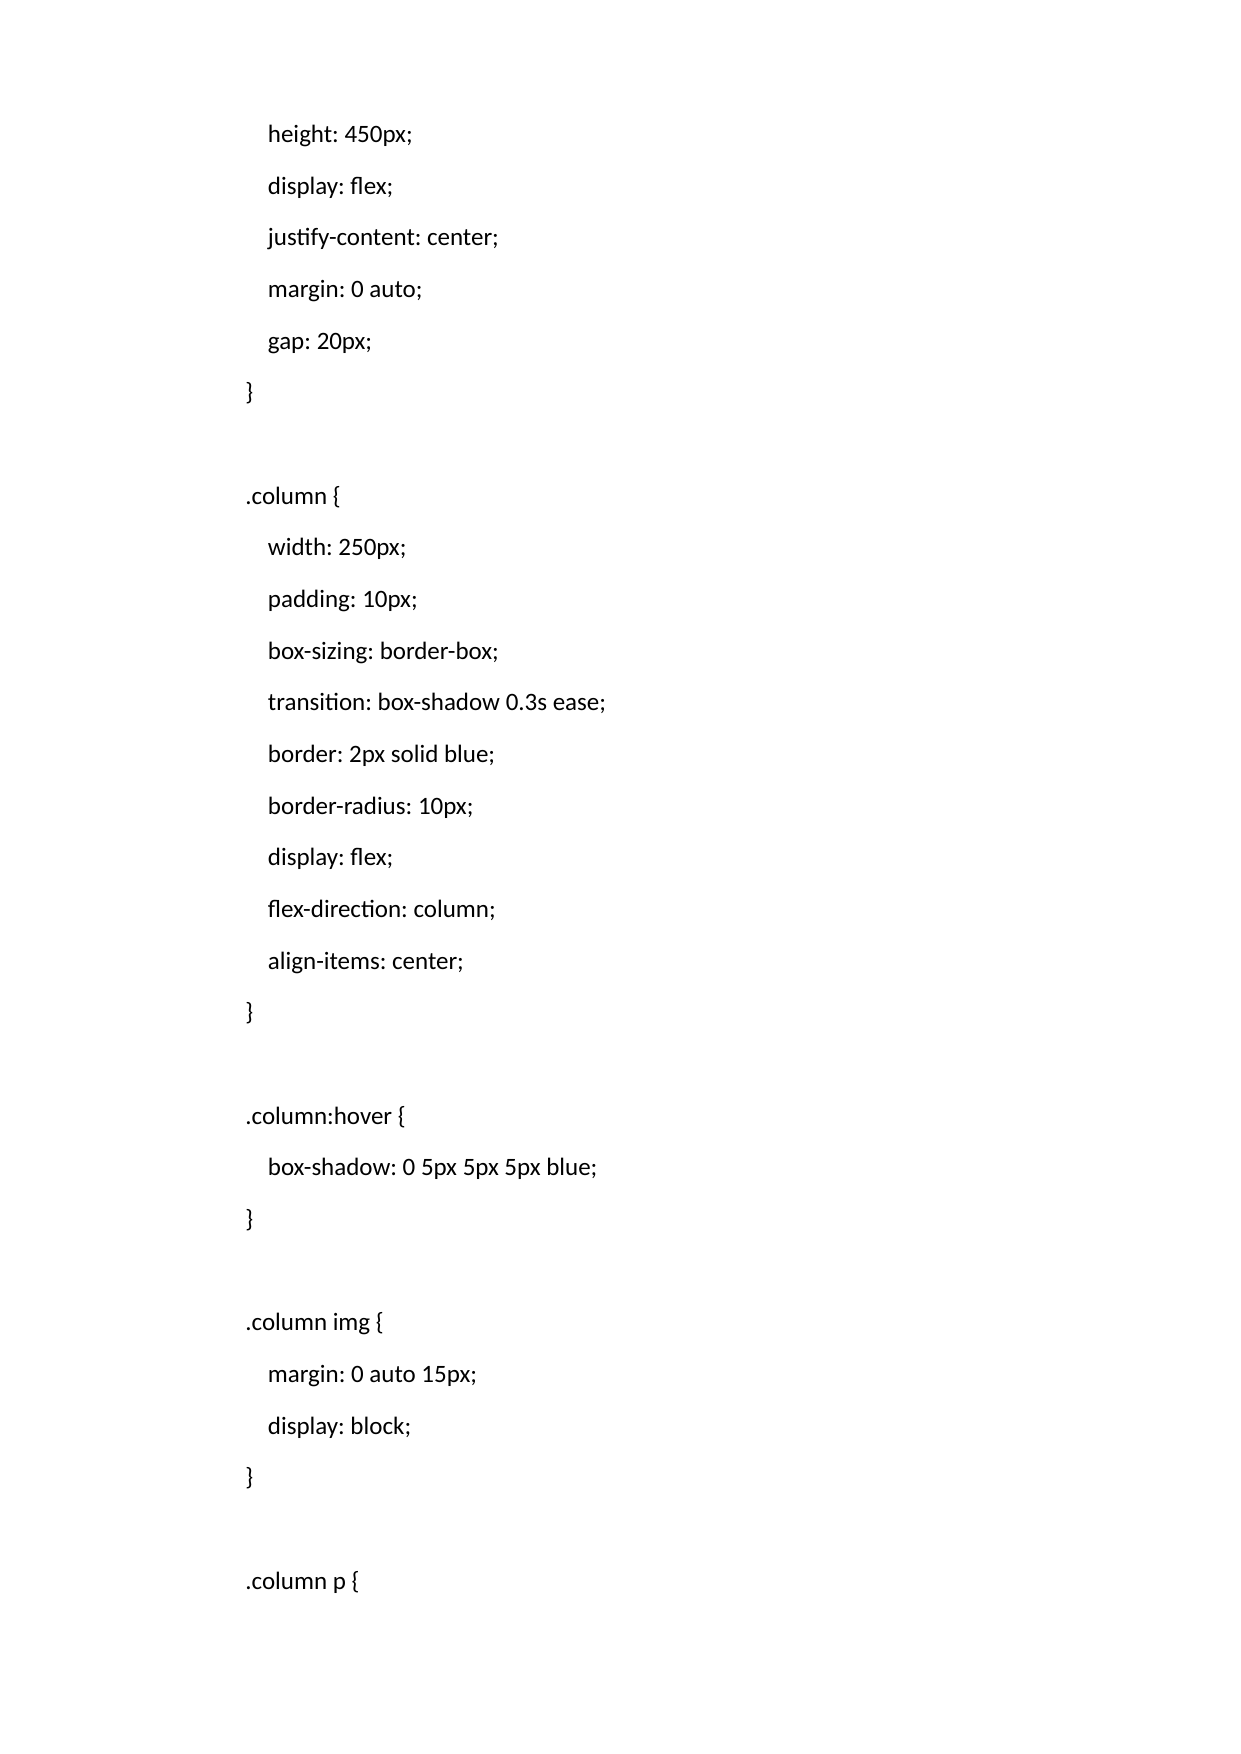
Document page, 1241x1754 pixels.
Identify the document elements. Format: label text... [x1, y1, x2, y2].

text display: flex; [177, 841, 1152, 872]
text } [177, 996, 1152, 1027]
text .column p { [177, 1565, 1152, 1595]
text border: 2px solid blue; [177, 738, 1152, 769]
text width: 250px; [177, 531, 1152, 562]
text transition: box-shadow 0.3s ease; [177, 686, 1152, 717]
text } [177, 1461, 1152, 1492]
text margin: 0 auto 15px; [177, 1358, 1152, 1389]
text margin: 0 auto; [177, 273, 1152, 304]
text box-shadow: 0 5px 5px 5px blue; [177, 1151, 1152, 1182]
text } [177, 1203, 1152, 1234]
text align-items: center; [177, 945, 1152, 975]
text box-sizing: border-box; [177, 635, 1152, 665]
text .column:hover { [177, 1100, 1152, 1130]
text padding: 10px; [177, 583, 1152, 614]
text display: block; [177, 1410, 1152, 1440]
text height: 450px; [177, 118, 1152, 149]
text gap: 20px; [177, 325, 1152, 355]
text .column img { [177, 1306, 1152, 1337]
text } [177, 376, 1152, 407]
text .column { [177, 480, 1152, 510]
text justify-content: center; [177, 221, 1152, 252]
text border-radius: 10px; [177, 790, 1152, 820]
text display: flex; [177, 170, 1152, 200]
text flex-direction: column; [177, 893, 1152, 924]
